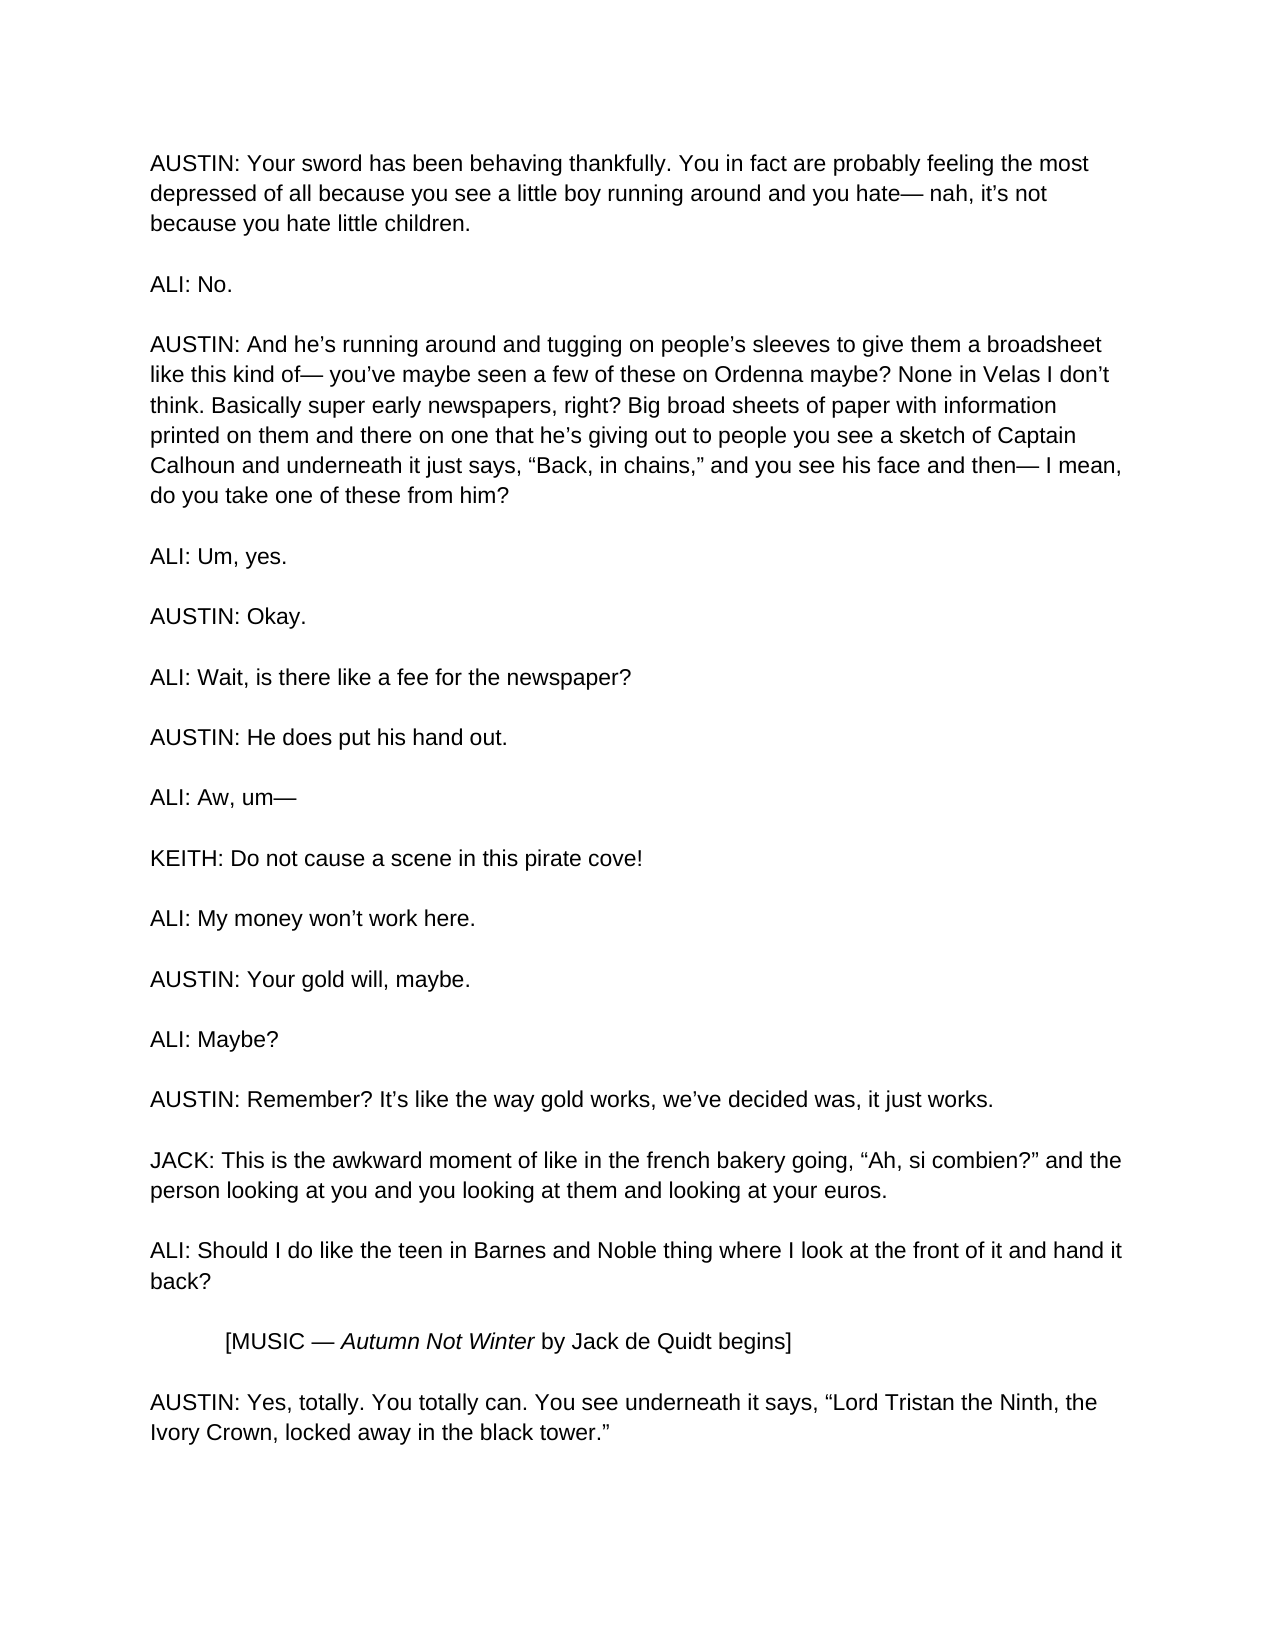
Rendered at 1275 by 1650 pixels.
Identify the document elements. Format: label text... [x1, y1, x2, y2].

text AUSTIN: Your sword has been behaving thankfully. You in fact are probably feeling the most depressed of all because you see a little boy running around and you hate— nah, it’s not because you hate little children. [150, 150, 1125, 237]
text ALI: Maybe? [150, 1026, 1125, 1052]
text ALI: No. [150, 271, 1125, 297]
text KEITH: Do not cause a scene in this pirate cove! [150, 845, 1125, 871]
text AUSTIN: Yes, totally. You totally can. You see underneath it says, “Lord Tristan the Ninth, the Ivory Crown, locked away in the black tower.” [150, 1388, 1125, 1445]
text AUSTIN: He does put his hand out. [150, 724, 1125, 750]
text ALI: Wait, is there like a fee for the newspaper? [150, 663, 1125, 690]
text JACK: This is the awkward moment of like in the french bakery going, “Ah, si combien?” and the person looking at you and you looking at them and looking at your euros. [150, 1147, 1125, 1203]
text ALI: Um, yes. [150, 543, 1125, 569]
text AUSTIN: Your gold will, maybe. [150, 966, 1125, 1022]
text [MUSIC — Autumn Not Winter by Jack de Quidt begins] [150, 1328, 1125, 1354]
text ALI: Aw, um— [150, 784, 1125, 811]
text AUSTIN: Okay. [150, 603, 1125, 629]
text AUSTIN: Remember? It’s like the way gold works, we’ve decided was, it just works. [150, 1086, 1125, 1113]
text ALI: My money won’t work here. [150, 905, 1125, 932]
text AUSTIN: And he’s running around and tugging on people’s sleeves to give them a broadsheet like this kind of— you’ve maybe seen a few of these on Ordenna maybe? None in Velas I don’t think. Basically super early newspapers, right? Big broad sheets of paper with information printed on them and there on one that he’s giving out to people you see a sketch of Captain Calhoun and underneath it just says, “Back, in chains,” and you see his face and then— I mean, do you take one of these from him? [150, 331, 1125, 509]
text ALI: Should I do like the teen in Barnes and Noble thing where I look at the front of it and hand it back? [150, 1237, 1125, 1294]
